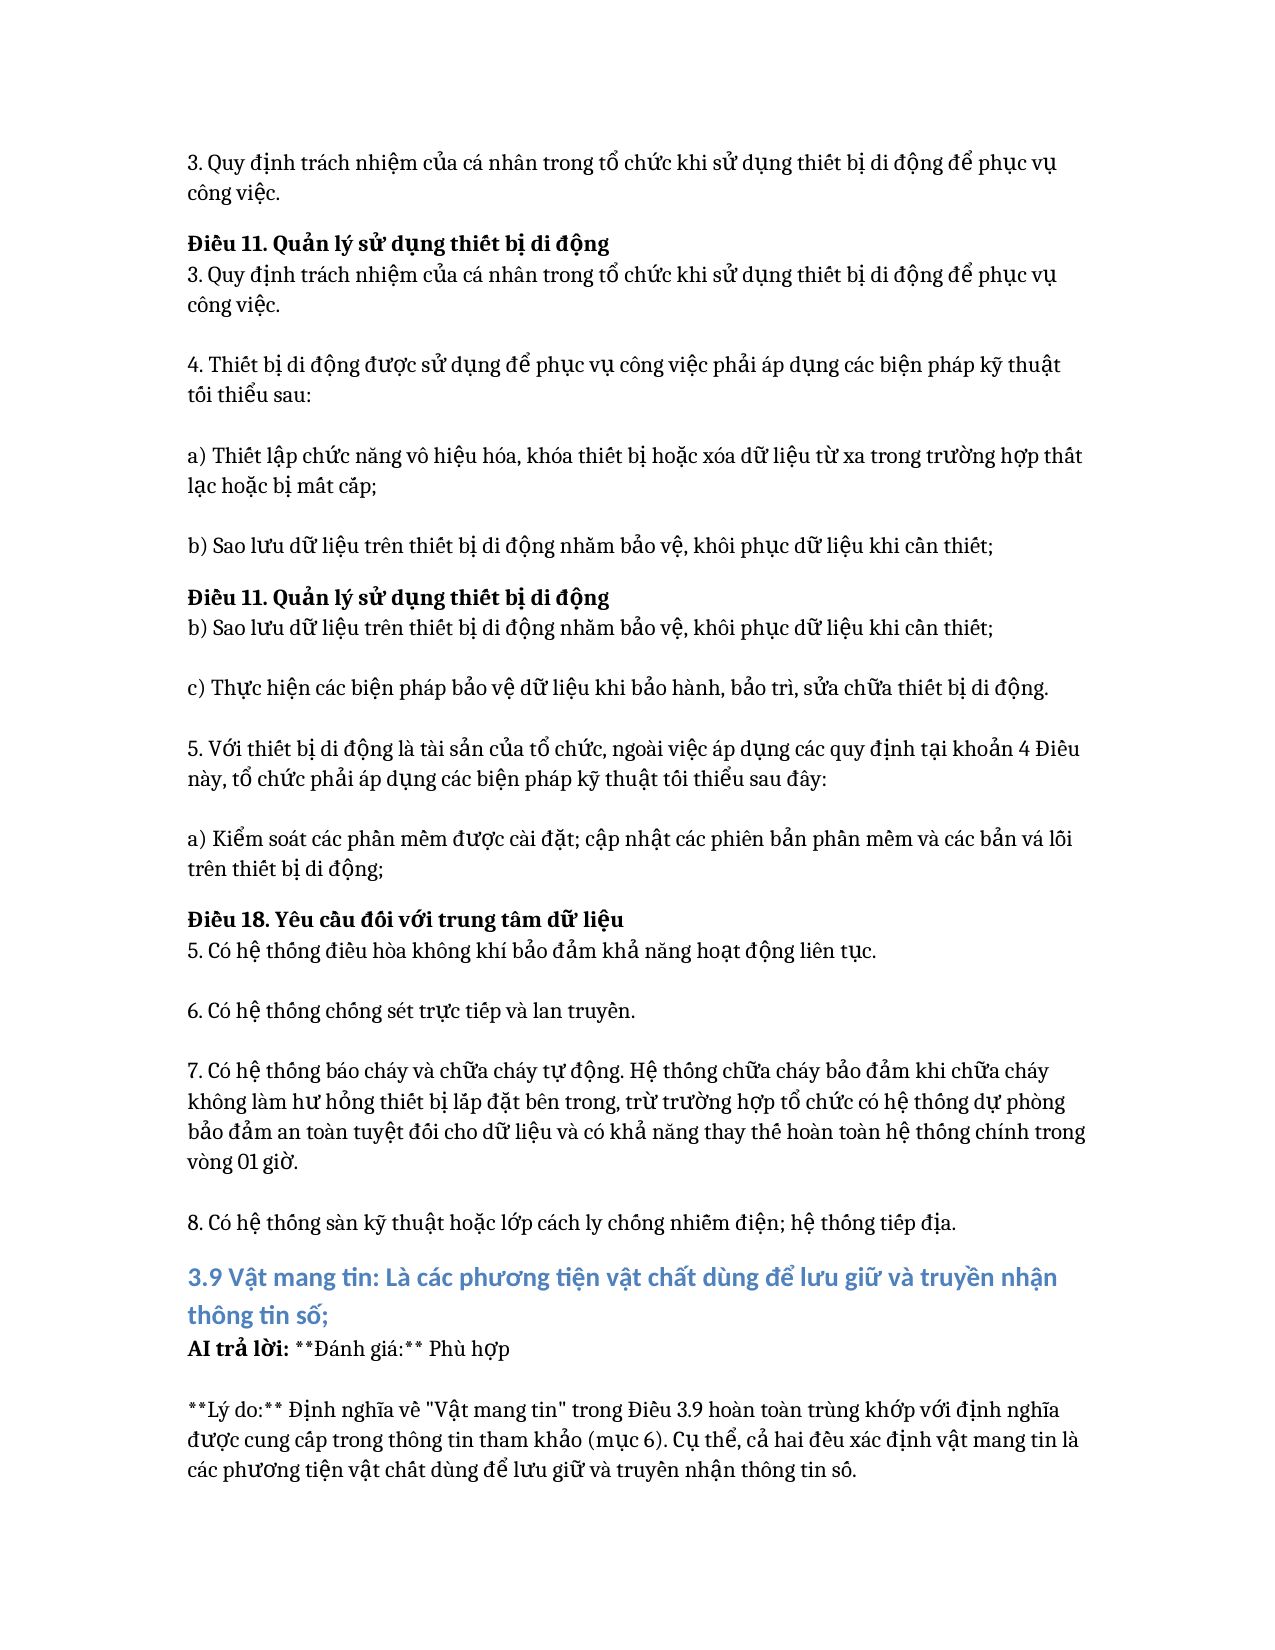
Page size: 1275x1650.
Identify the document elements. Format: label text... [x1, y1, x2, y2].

text Điều 18. Yêu cầu đối với trung tâm dữ liệu 5. Có hệ thống điều hòa không khí bảo đảm khả năng hoạt động liên tục. 6. Có hệ thống chống sét trực tiếp và lan truyền. 7. Có hệ thống báo cháy và chữa cháy tự động. Hệ thống chữa cháy bảo đảm khi chữa cháy không làm hư hỏng thiết bị lắp đặt bên trong, trừ trường hợp tổ chức có hệ thống dự phòng bảo đảm an toàn tuyệt đối cho dữ liệu và có khả năng thay thế hoàn toàn hệ thống chính trong vòng 01 giờ. 8. Có hệ thống sàn kỹ thuật hoặc lớp cách ly chống nhiễm điện; hệ thống tiếp địa. [187, 907, 1087, 1236]
subtitle 3.9 Vật mang tin: Là các phương tiện vật chất dùng để lưu giữ và truyền nhận thông tin số; [187, 1260, 1087, 1331]
text Điều 11. Quản lý sử dụng thiết bị di động 3. Quy định trách nhiệm của cá nhân trong tổ chức khi sử dụng thiết bị di động để phục vụ công việc. 4. Thiết bị di động được sử dụng để phục vụ công việc phải áp dụng các biện pháp kỹ thuật tối thiểu sau: a) Thiết lập chức năng vô hiệu hóa, khóa thiết bị hoặc xóa dữ liệu từ xa trong trường hợp thất lạc hoặc bị mất cắp; b) Sao lưu dữ liệu trên thiết bị di động nhằm bảo vệ, khôi phục dữ liệu khi cần thiết; [187, 231, 1087, 560]
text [187, 1336, 1087, 1483]
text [187, 150, 1087, 207]
text Điều 11. Quản lý sử dụng thiết bị di động b) Sao lưu dữ liệu trên thiết bị di động nhằm bảo vệ, khôi phục dữ liệu khi cần thiết; c) Thực hiện các biện pháp bảo vệ dữ liệu khi bảo hành, bảo trì, sửa chữa thiết bị di động. 5. Với thiết bị di động là tài sản của tổ chức, ngoài việc áp dụng các quy định tại khoản 4 Điều này, tổ chức phải áp dụng các biện pháp kỹ thuật tối thiểu sau đây: a) Kiểm soát các phần mềm được cài đặt; cập nhật các phiên bản phần mềm và các bản vá lỗi trên thiết bị di động; [187, 584, 1087, 883]
